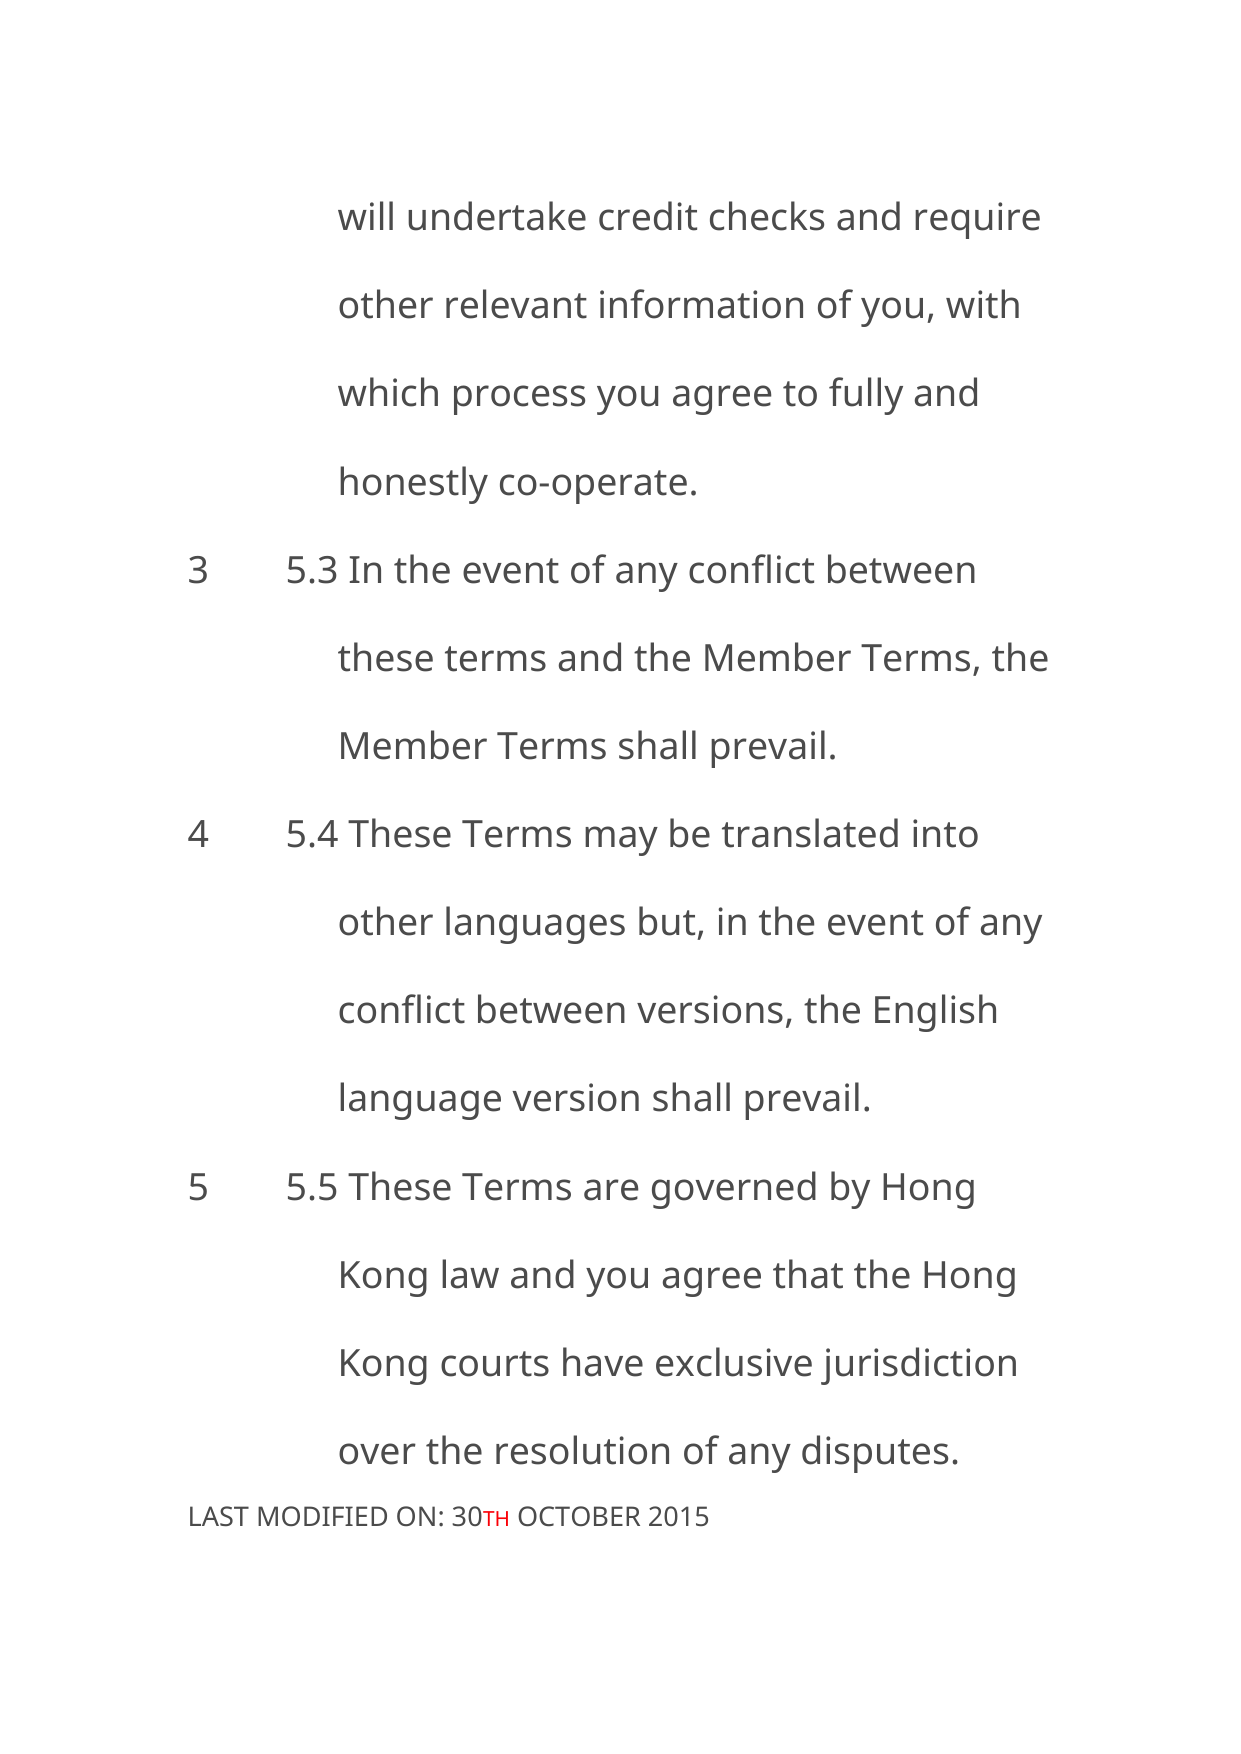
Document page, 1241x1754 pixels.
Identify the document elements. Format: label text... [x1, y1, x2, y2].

list 5.3 In the event of any conflict between these terms and the Member Terms, the Member Terms shall prevail. [187, 524, 1053, 789]
text LAST MODIFIED ON: 30TH OCTOBER 2015 [187, 1494, 1053, 1538]
list 5.5 These Terms are governed by Hong Kong law and you agree that the Hong Kong courts have exclusive jurisdiction over the resolution of any disputes. [187, 1141, 1053, 1494]
list 5.4 These Terms may be translated into other languages but, in the event of any conflict between versions, the English language version shall prevail. [187, 789, 1053, 1141]
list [187, 172, 1053, 524]
